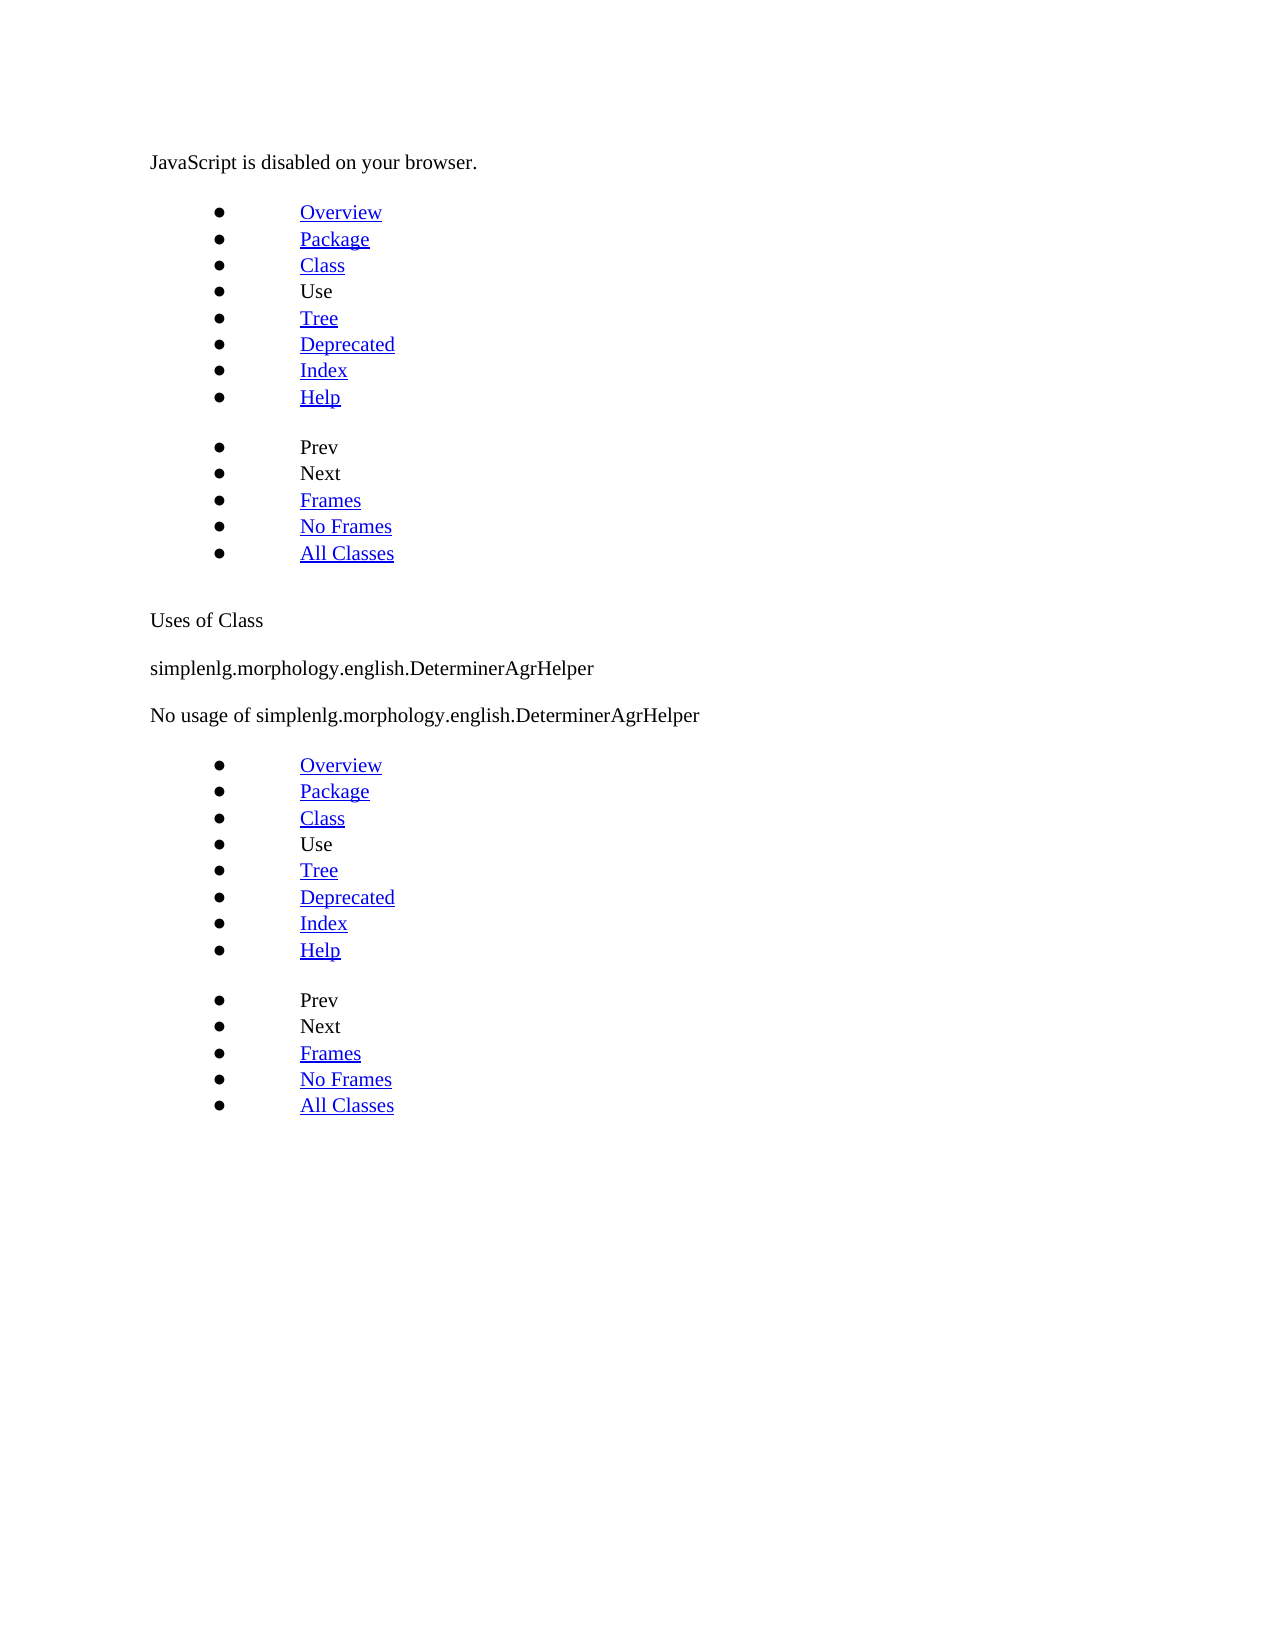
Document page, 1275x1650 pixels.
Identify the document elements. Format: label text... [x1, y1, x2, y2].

list Class [212, 804, 1125, 830]
list Overview [212, 198, 1125, 224]
list Next [212, 1012, 1125, 1039]
list Package [212, 777, 1125, 804]
text simplenlg.morphology.english.DeterminerAgrHelper [150, 655, 1125, 679]
list All Classes [212, 538, 1125, 565]
list No Frames [212, 1065, 1125, 1091]
list No Frames [212, 512, 1125, 538]
list Package [212, 224, 1125, 251]
list Tree [212, 303, 1125, 330]
text JavaScript is disabled on your browser. [150, 150, 1125, 174]
text Uses of Class [150, 608, 1125, 632]
list Frames [212, 1039, 1125, 1065]
list Use [212, 277, 1125, 303]
list Use [212, 830, 1125, 856]
list Deprecated [212, 330, 1125, 356]
list Overview [212, 751, 1125, 777]
list All Classes [212, 1091, 1125, 1118]
list Help [212, 383, 1125, 409]
list Tree [212, 856, 1125, 883]
list Class [212, 251, 1125, 277]
list Help [212, 936, 1125, 962]
list Index [212, 356, 1125, 383]
list Next [212, 459, 1125, 486]
list Frames [212, 486, 1125, 512]
text No usage of simplenlg.morphology.english.DeterminerAgrHelper [150, 703, 1125, 727]
list Index [212, 909, 1125, 936]
list Prev [212, 986, 1125, 1012]
list Deprecated [212, 883, 1125, 909]
list Prev [212, 433, 1125, 459]
